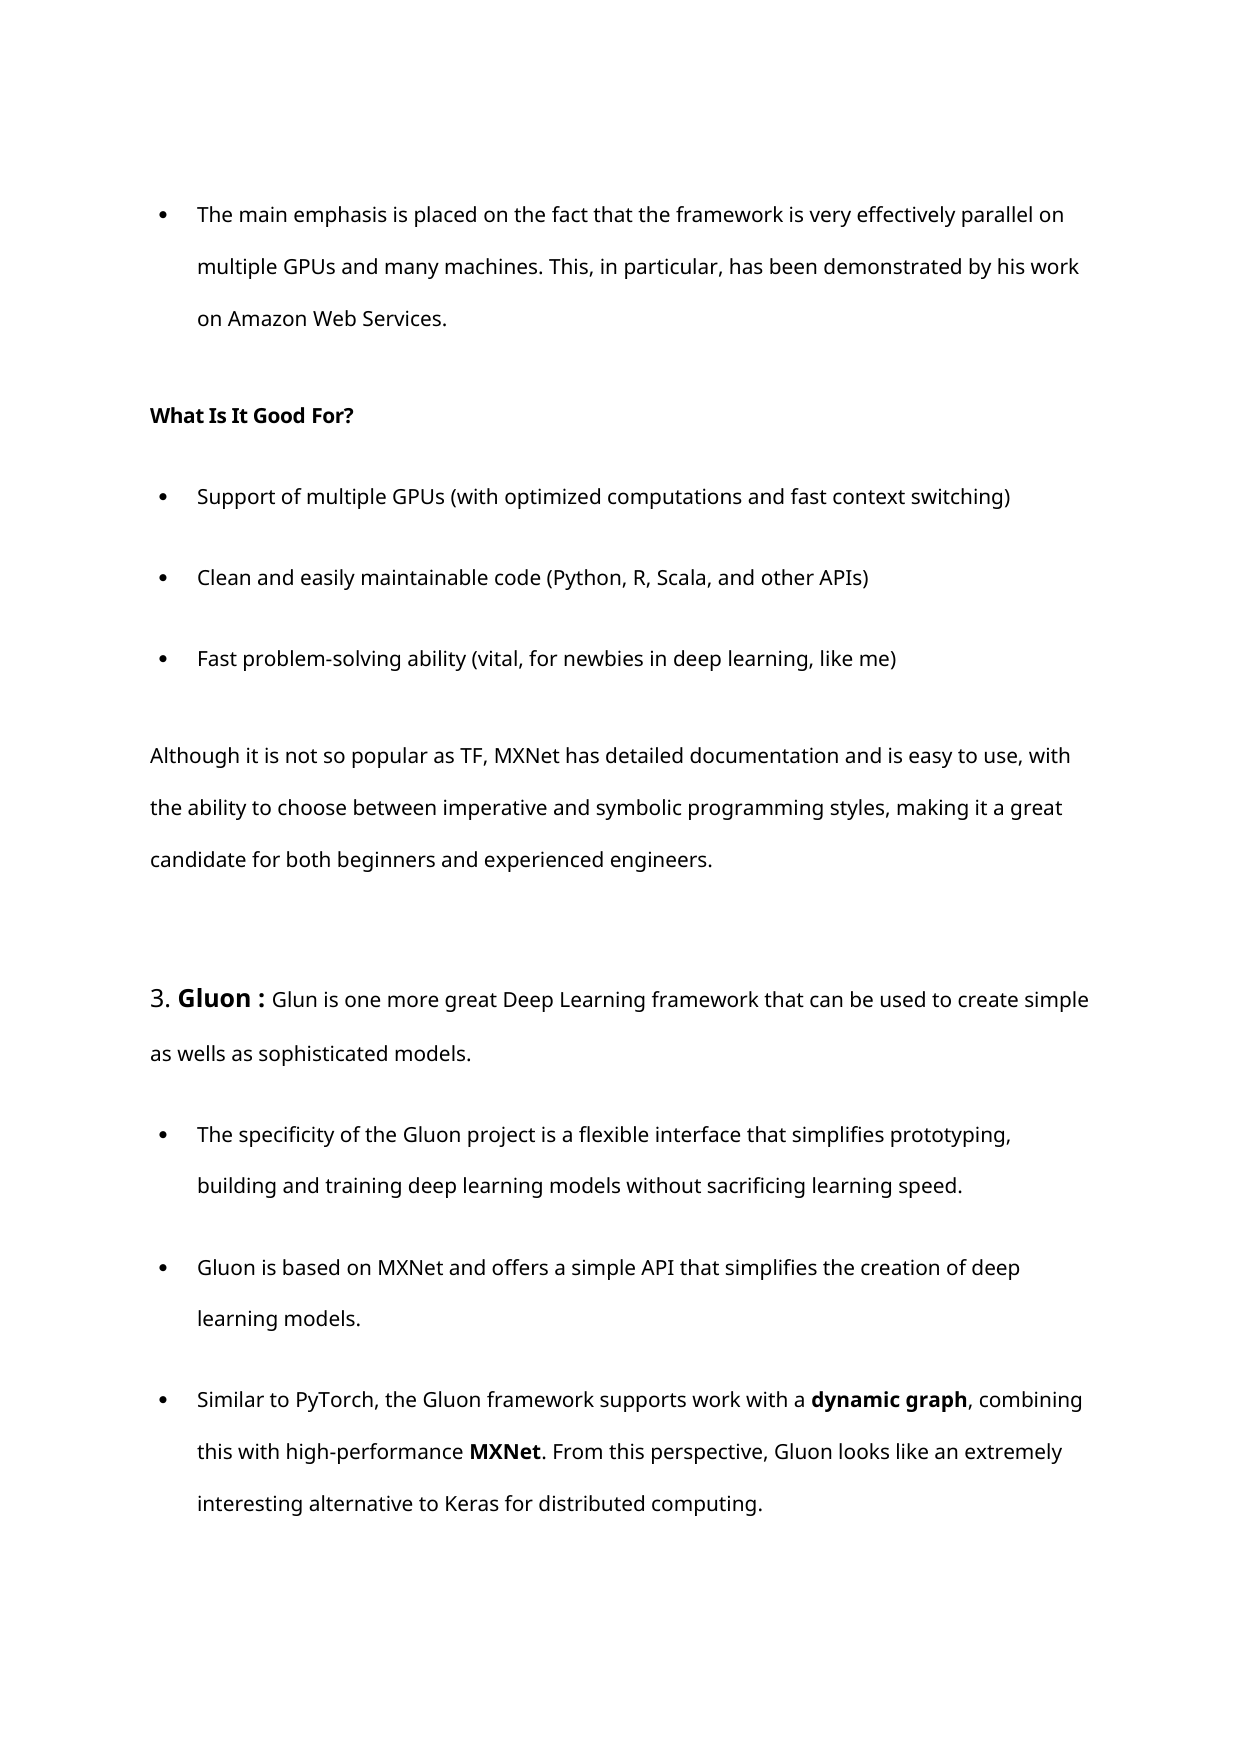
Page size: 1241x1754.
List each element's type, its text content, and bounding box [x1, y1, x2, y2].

list Fast problem-solving ability (vital, for newbies in deep learning, like me) [159, 621, 1090, 672]
subtitle What Is It Good For? [150, 380, 1090, 429]
list Gluon is based on MXNet and offers a simple API that simplifies the creation of deep learning models. [159, 1229, 1090, 1333]
list The specificity of the Gluon project is a flexible interface that simplifies prototyping, building and training deep learning models without sacrificing learning speed. [159, 1096, 1090, 1200]
text Although it is not so popular as TF, MXNet has detailed documentation and is easy to use, with the ability to choose between imperative and symbolic programming styles, making it a great candidate for both beginners and experienced engineers. [150, 718, 1090, 873]
text 3. Gluon : Glun is one more great Deep Learning framework that can be used to create simple as wells as sophisticated models. [150, 963, 1090, 1067]
list Similar to PyTorch, the Gluon framework supports work with a dynamic graph, combining this with high-performance MXNet. From this perspective, Gluon looks like an extremely interesting alternative to Keras for distributed computing. [159, 1362, 1090, 1518]
list Clean and easily maintainable code (Python, R, Scala, and other APIs) [159, 539, 1090, 591]
list The main emphasis is placed on the fact that the framework is very effectively parallel on multiple GPUs and many machines. This, in particular, has been demonstrated by his work on Amazon Web Services. [159, 177, 1090, 333]
list Support of multiple GPUs (with optimized computations and fast context switching) [159, 458, 1090, 510]
